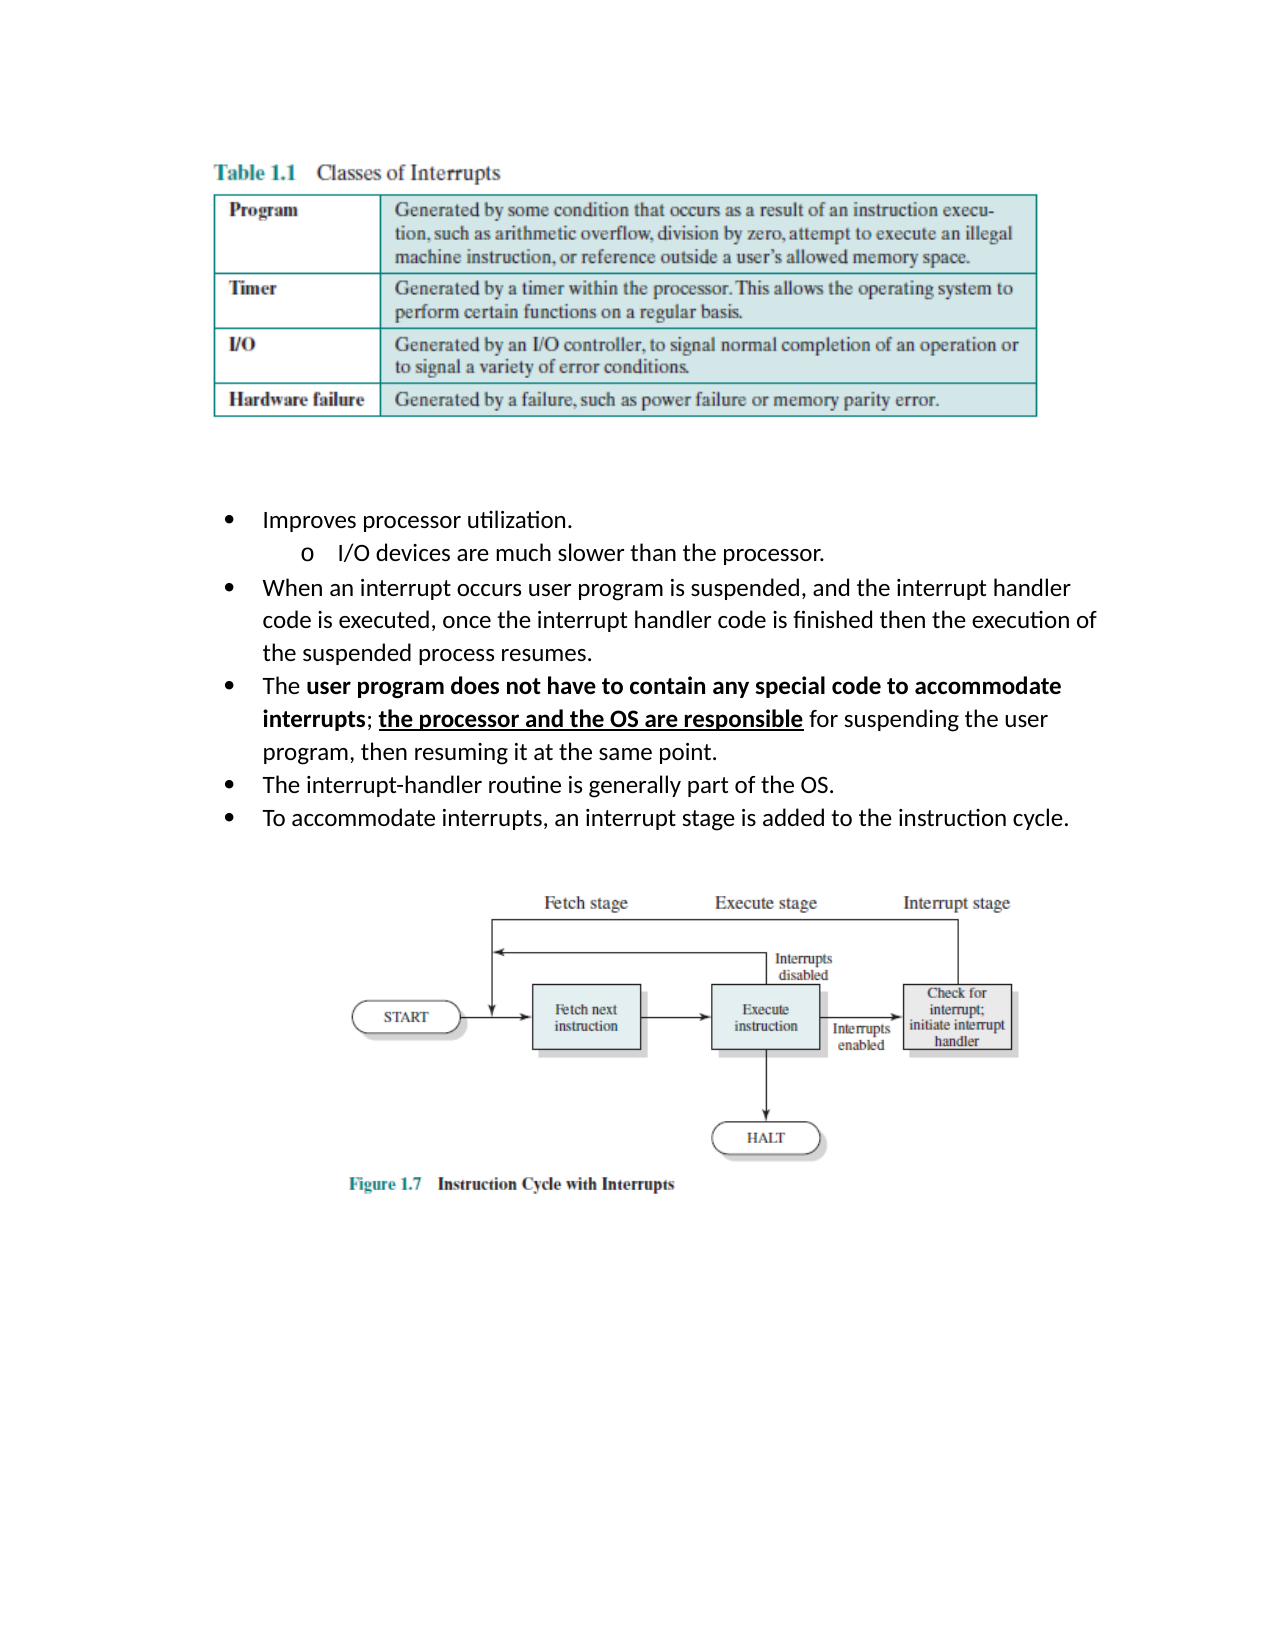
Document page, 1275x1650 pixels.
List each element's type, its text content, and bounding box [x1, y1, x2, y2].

list To accommodate interrupts, an interrupt stage is added to the instruction cycle. [225, 802, 1125, 833]
list Improves processor utilization. [225, 504, 1125, 535]
list When an interrupt occurs user program is suspended, and the interrupt handler code is executed, once the interrupt handler code is finished then the execution of the suspended process resumes. [225, 572, 1125, 668]
picture [315, 867, 1072, 1232]
list The interrupt-handler routine is generally part of the OS. [225, 769, 1125, 800]
picture [203, 150, 1072, 436]
list The user program does not have to contain any special code to accommodate interrupts; the processor and the OS are responsible for suspending the user program, then resuming it at the same point. [225, 670, 1125, 767]
list I/O devices are much slower than the processor. [300, 537, 1125, 569]
